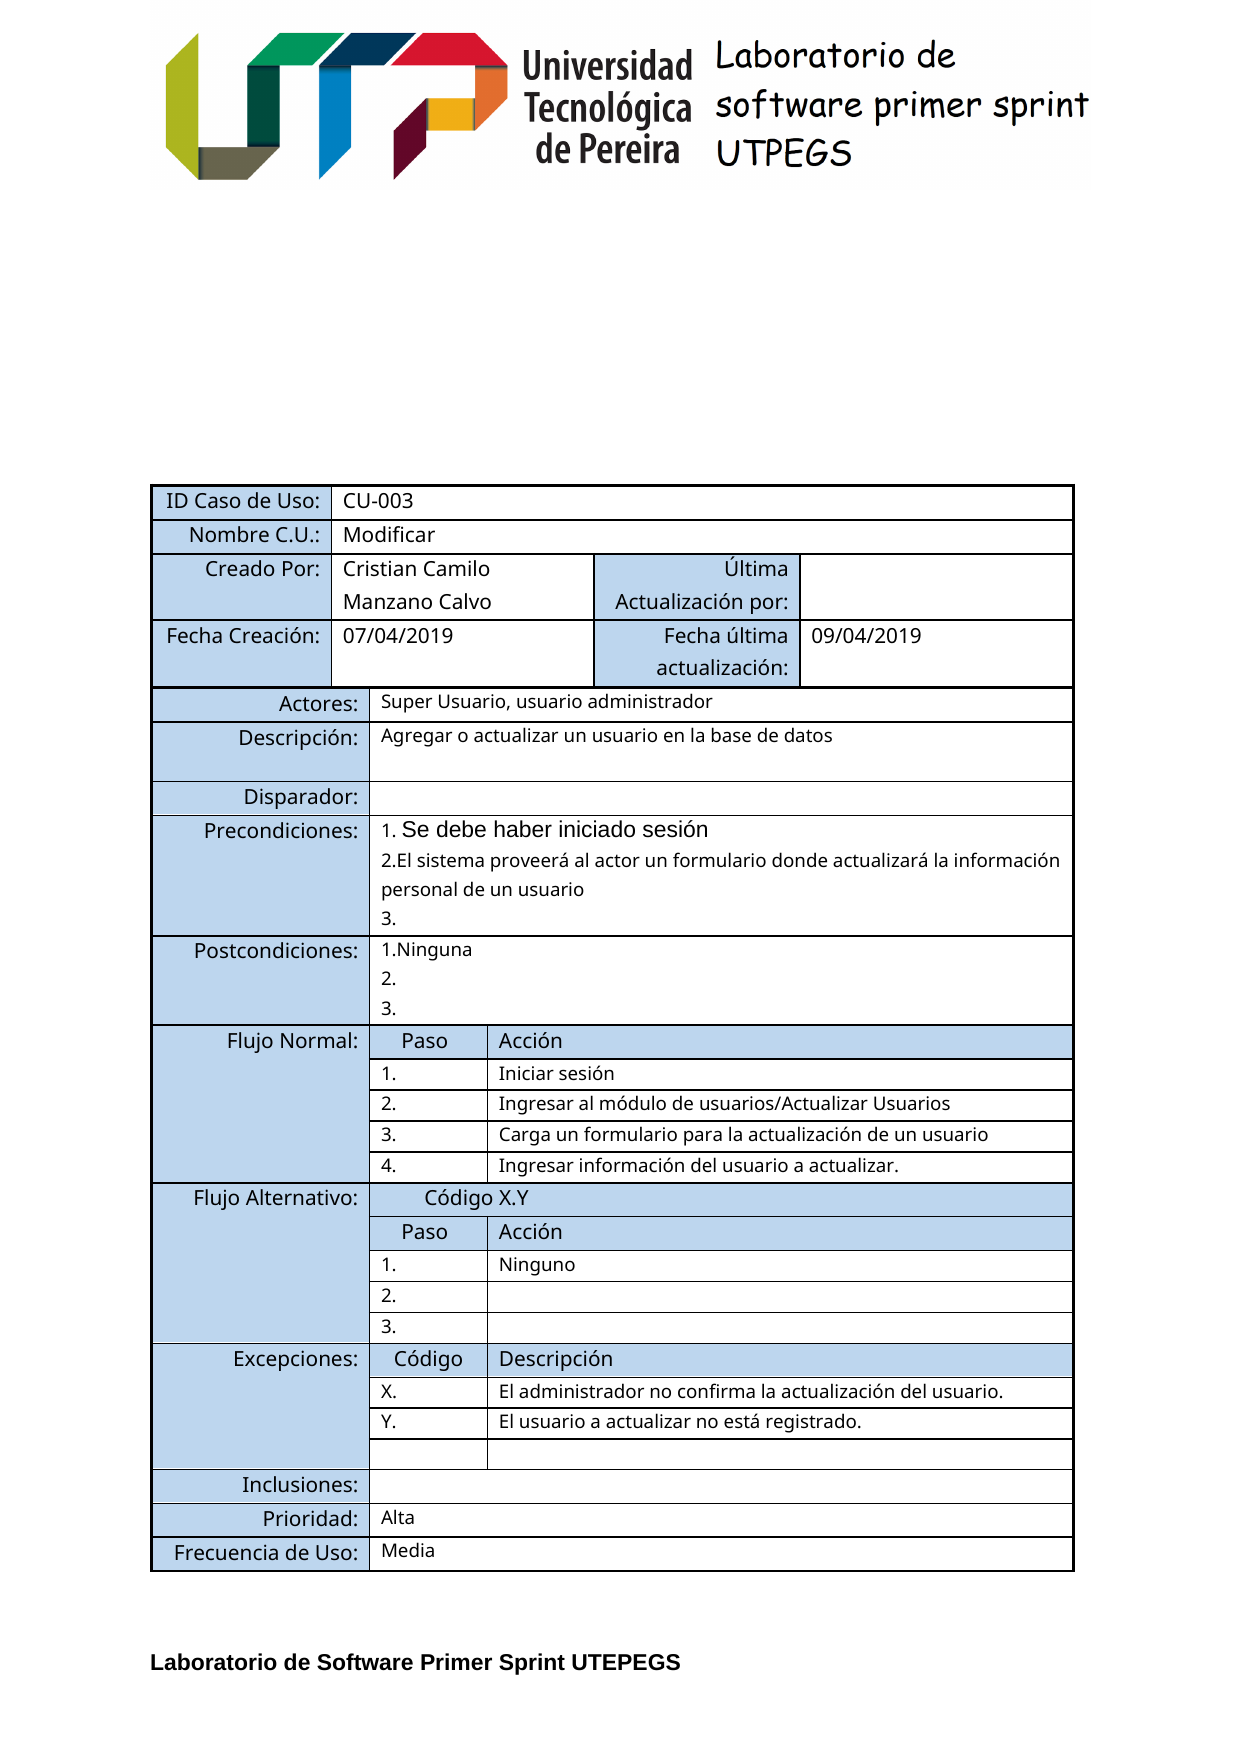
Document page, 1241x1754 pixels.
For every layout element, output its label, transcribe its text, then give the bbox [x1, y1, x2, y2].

table_cell Ingresar información del usuario a actualizar. [488, 1153, 1072, 1182]
table_cell Descripción: [153, 723, 369, 781]
table_cell Inclusiones: [153, 1470, 369, 1502]
table_cell Acción [488, 1026, 1072, 1058]
table_cell Y. [370, 1409, 487, 1438]
table_cell 2. [370, 1091, 487, 1120]
table_cell 1.Ninguna 2. 3. [370, 937, 1072, 1024]
table_cell 3. [370, 1122, 487, 1151]
table_cell Nombre C.U.: [153, 521, 331, 553]
table_cell Última Actualización por: [595, 555, 799, 619]
table_cell 3. [370, 1313, 487, 1342]
table_cell [488, 1282, 1072, 1312]
table_cell Flujo Normal: [153, 1026, 369, 1182]
table_cell Paso [370, 1217, 487, 1250]
table_cell Agregar o actualizar un usuario en la base de datos [370, 723, 1072, 781]
table_cell [488, 1313, 1072, 1342]
table_cell [370, 1440, 487, 1468]
table_cell Acción [488, 1217, 1072, 1250]
table_cell Código [370, 1344, 487, 1376]
table_cell Paso [370, 1026, 487, 1058]
table_cell 1. [370, 1060, 487, 1089]
table_cell 4. [370, 1153, 487, 1182]
table_cell El usuario a actualizar no está registrado. [488, 1409, 1072, 1438]
table_cell [801, 555, 1072, 619]
table_cell Flujo Alternativo: [153, 1184, 369, 1342]
table_cell Creado Por: [153, 555, 331, 619]
table_cell [370, 782, 1072, 814]
table_cell Precondiciones: [153, 816, 369, 935]
table_cell Fecha Creación: [153, 621, 331, 686]
table_cell Cristian Camilo Manzano Calvo [332, 555, 593, 619]
picture [150, 0, 1091, 190]
table_cell [488, 1440, 1072, 1468]
table_cell Ninguno [488, 1251, 1072, 1281]
table_cell 1. Se debe haber iniciado sesión 2.El sistema proveerá al actor un formulario donde actualizará la información personal de un usuario 3. [370, 816, 1072, 935]
table_cell 2. [370, 1282, 487, 1312]
table_cell Alta [370, 1504, 1072, 1536]
table_cell Postcondiciones: [153, 937, 369, 1024]
table_header ID Caso de Uso: [153, 487, 331, 519]
table_cell Descripción [488, 1344, 1072, 1376]
table_cell Frecuencia de Uso: [153, 1538, 369, 1570]
table_cell El administrador no confirma la actualización del usuario. [488, 1378, 1072, 1407]
table_cell Ingresar al módulo de usuarios/Actualizar Usuarios [488, 1091, 1072, 1120]
table_cell Modificar [332, 521, 1072, 553]
table_cell Actores: [153, 689, 369, 721]
table_cell Prioridad: [153, 1504, 369, 1536]
table_cell Código X.Y [370, 1184, 1072, 1216]
table_cell [370, 1470, 1072, 1502]
table_cell 1. [370, 1251, 487, 1281]
table_cell Media [370, 1538, 1072, 1570]
table_cell X. [370, 1378, 487, 1407]
table_cell Fecha última actualización: [595, 621, 799, 686]
table_cell Iniciar sesión [488, 1060, 1072, 1089]
table_cell Excepciones: [153, 1344, 369, 1468]
table_header CU-003 [332, 487, 1072, 519]
table_cell Disparador: [153, 782, 369, 814]
table_cell 07/04/2019 [332, 621, 593, 686]
table_cell Super Usuario, usuario administrador [370, 689, 1072, 721]
table_cell 09/04/2019 [801, 621, 1072, 686]
table_cell Carga un formulario para la actualización de un usuario [488, 1122, 1072, 1151]
